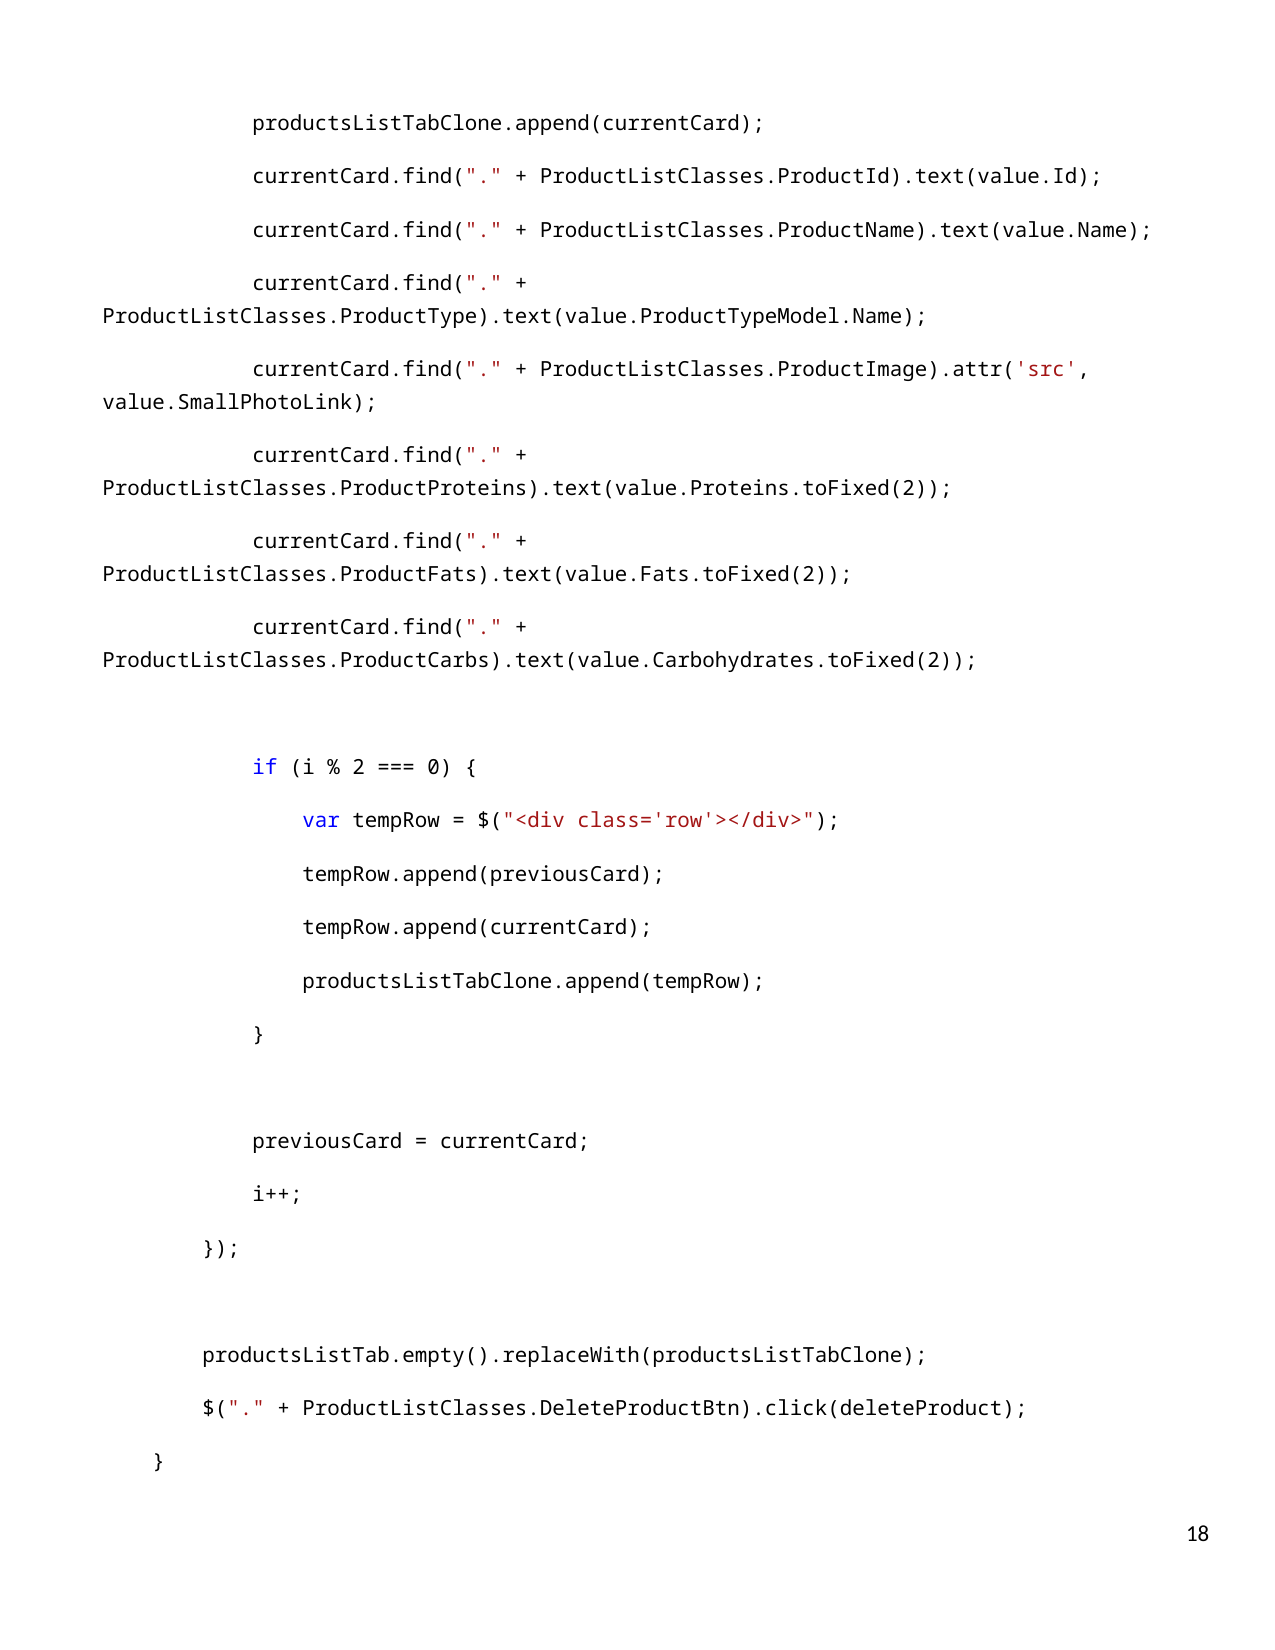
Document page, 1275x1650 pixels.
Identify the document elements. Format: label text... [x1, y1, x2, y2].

text i++; [102, 1179, 1209, 1208]
text tempRow.append(currentCard); [102, 912, 1209, 941]
text tempRow.append(previousCard); [102, 859, 1209, 887]
text } [102, 1447, 1209, 1475]
text productsListTabClone.append(currentCard); [102, 108, 1209, 136]
text $("." + ProductListClasses.DeleteProductBtn).click(deleteProduct); [102, 1393, 1209, 1422]
text }); [102, 1233, 1209, 1261]
text currentCard.find("." + ProductListClasses.ProductProteins).text(value.Proteins.toFixed(2)); [102, 440, 1209, 501]
text if (i % 2 === 0) { [102, 752, 1209, 780]
text currentCard.find("." + ProductListClasses.ProductType).text(value.ProductTypeModel.Name); [102, 268, 1209, 329]
text currentCard.find("." + ProductListClasses.ProductId).text(value.Id); [102, 161, 1209, 190]
text currentCard.find("." + ProductListClasses.ProductFats).text(value.Fats.toFixed(2)); [102, 526, 1209, 587]
text productsListTabClone.append(tempRow); [102, 966, 1209, 994]
text currentCard.find("." + ProductListClasses.ProductName).text(value.Name); [102, 215, 1209, 243]
text currentCard.find("." + ProductListClasses.ProductCarbs).text(value.Carbohydrates.toFixed(2)); [102, 612, 1209, 673]
text productsListTab.empty().replaceWith(productsListTabClone); [102, 1340, 1209, 1368]
text currentCard.find("." + ProductListClasses.ProductImage).attr('src', value.SmallPhotoLink); [102, 354, 1209, 415]
text previousCard = currentCard; [102, 1126, 1209, 1154]
text var tempRow = $("<div class='row'></div>"); [102, 805, 1209, 834]
text } [102, 1019, 1209, 1048]
